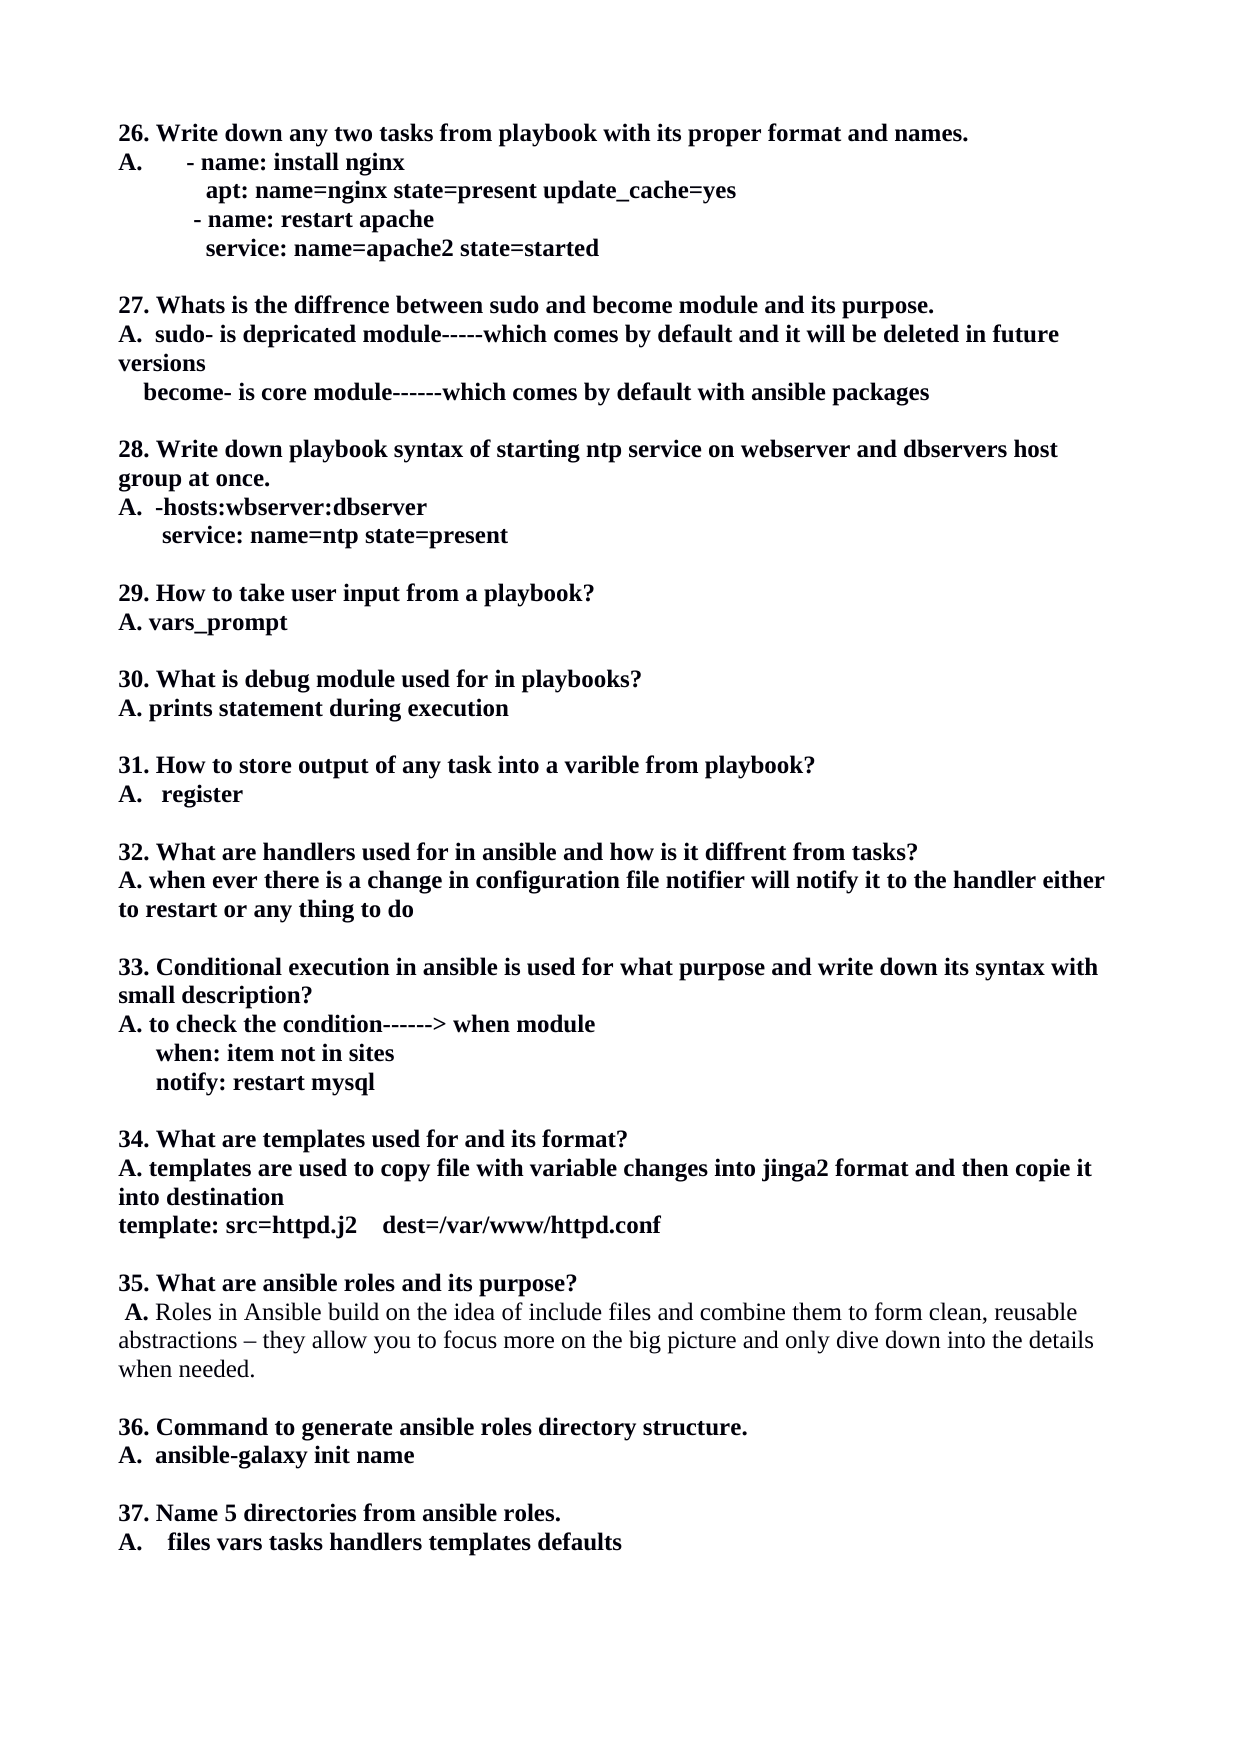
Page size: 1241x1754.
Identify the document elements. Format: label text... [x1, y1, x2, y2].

text A. ansible-galaxy init name [118, 1441, 1122, 1469]
text notify: restart mysql [118, 1067, 1122, 1096]
text - name: restart apache [118, 204, 1122, 233]
text apt: name=nginx state=present update_cache=yes [118, 176, 1122, 204]
text service: name=apache2 state=started [118, 233, 1122, 262]
text A. files vars tasks handlers templates defaults [118, 1527, 1122, 1556]
text 27. Whats is the diffrence between sudo and become module and its purpose. [118, 291, 1122, 319]
text 28. Write down playbook syntax of starting ntp service on webserver and dbservers host group at once. [118, 434, 1122, 492]
text 33. Conditional execution in ansible is used for what purpose and write down its syntax with small description? [118, 952, 1122, 1009]
text 29. How to take user input from a playbook? [118, 578, 1122, 607]
text 37. Name 5 directories from ansible roles. [118, 1498, 1122, 1527]
text 26. Write down any two tasks from playbook with its proper format and names. [118, 118, 1122, 147]
text A. vars_prompt [118, 607, 1122, 636]
text 34. What are templates used for and its format? [118, 1124, 1122, 1153]
text 35. What are ansible roles and its purpose? [118, 1268, 1122, 1297]
text A. sudo- is depricated module-----which comes by default and it will be deleted in future versions [118, 319, 1122, 377]
text 32. What are handlers used for in ansible and how is it diffrent from tasks? [118, 837, 1122, 866]
text A. templates are used to copy file with variable changes into jinga2 format and then copie it into destination [118, 1153, 1122, 1211]
text template: src=httpd.j2 dest=/var/www/httpd.conf [118, 1211, 1122, 1239]
text 36. Command to generate ansible roles directory structure. [118, 1412, 1122, 1441]
text become- is core module------which comes by default with ansible packages [118, 377, 1122, 406]
text A. when ever there is a change in configuration file notifier will notify it to the handler either to restart or any thing to do [118, 866, 1122, 923]
text A. Roles in Ansible build on the idea of include files and combine them to form clean, reusable abstractions – they allow you to focus more on the big picture and only dive down into the details when needed. [118, 1297, 1122, 1383]
text 31. How to store output of any task into a varible from playbook? [118, 751, 1122, 779]
text service: name=ntp state=present [118, 521, 1122, 549]
text A. register [118, 779, 1122, 808]
text A. prints statement during execution [118, 693, 1122, 722]
text when: item not in sites [118, 1038, 1122, 1067]
text A. to check the condition------> when module [118, 1009, 1122, 1038]
text A. - name: install nginx [118, 147, 1122, 176]
text A. -hosts:wbserver:dbserver [118, 492, 1122, 521]
text 30. What is debug module used for in playbooks? [118, 664, 1122, 693]
